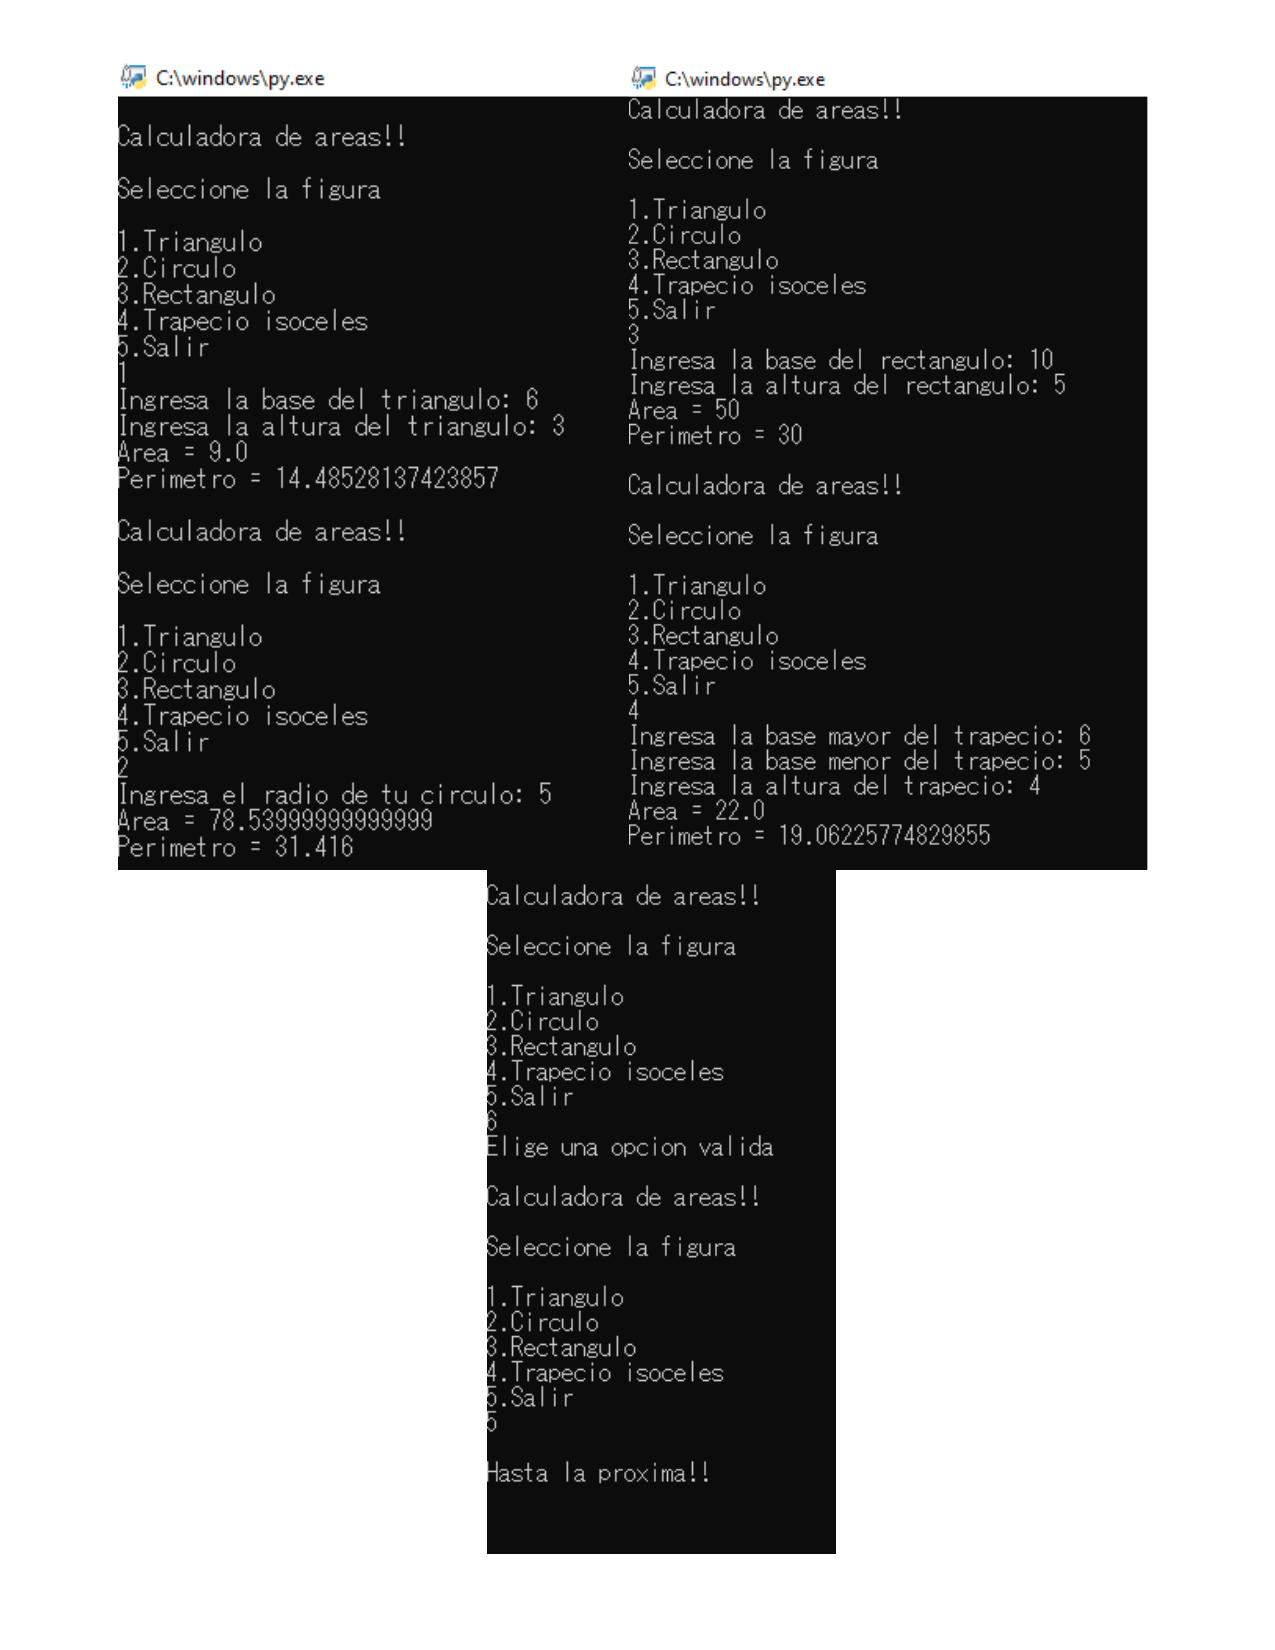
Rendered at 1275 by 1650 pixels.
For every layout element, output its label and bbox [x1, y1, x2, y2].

picture [118, 59, 1148, 1554]
